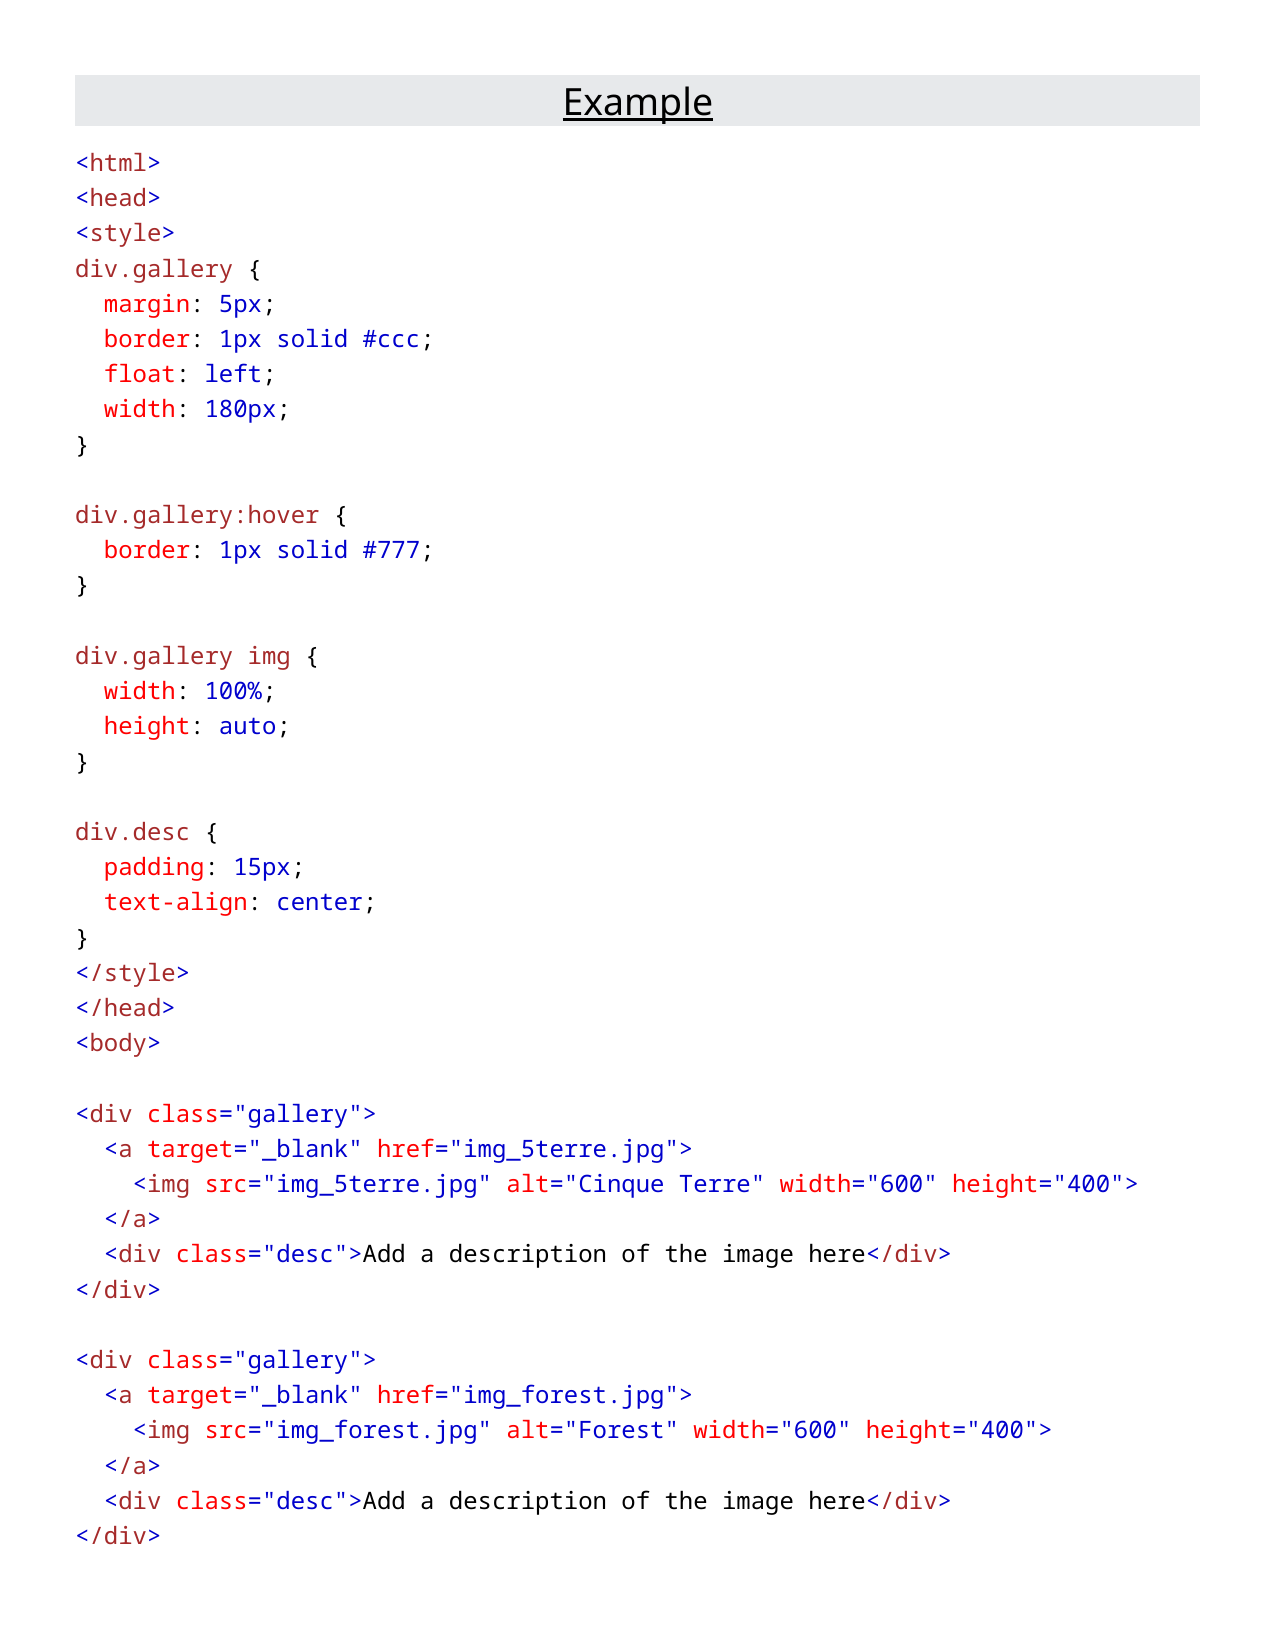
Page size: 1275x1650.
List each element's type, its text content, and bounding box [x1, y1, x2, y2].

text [75, 146, 1200, 1551]
subtitle Example [75, 75, 1200, 126]
